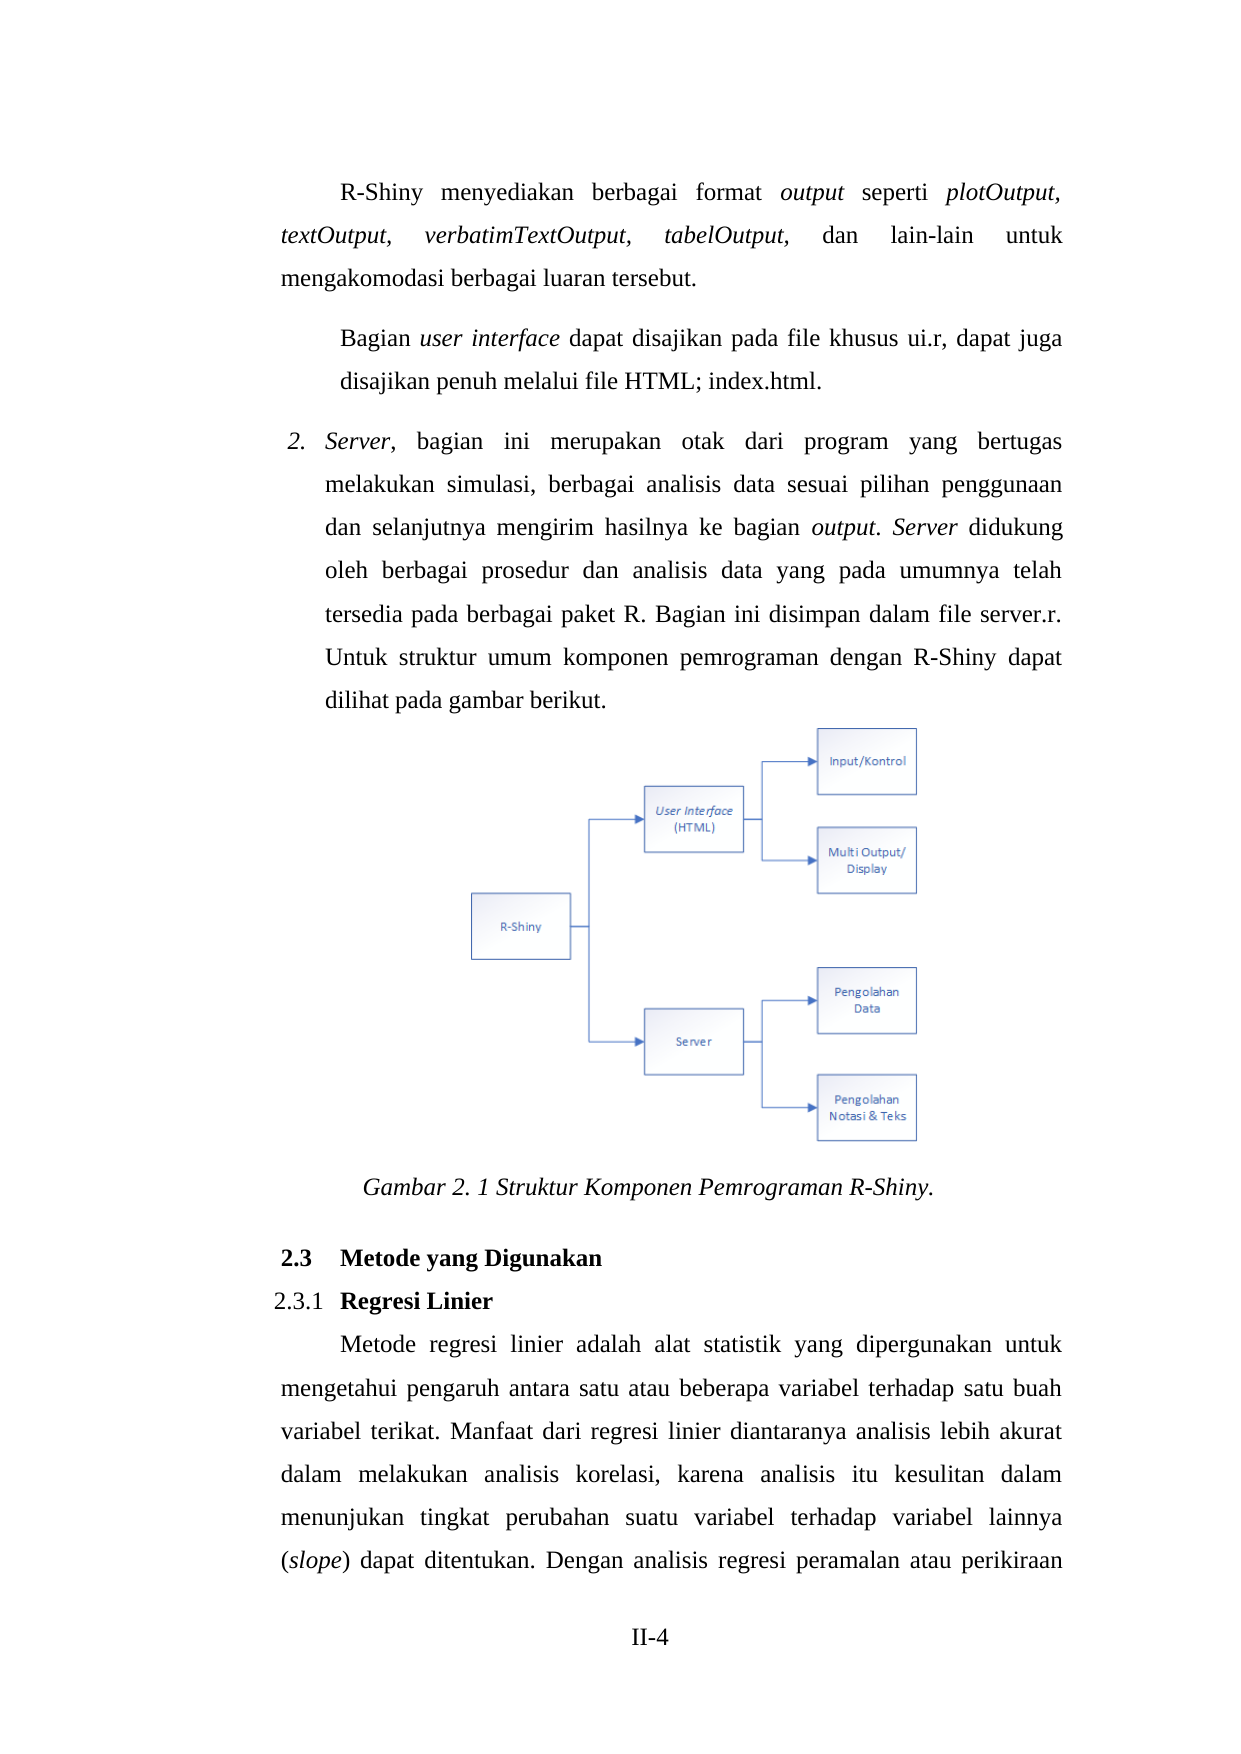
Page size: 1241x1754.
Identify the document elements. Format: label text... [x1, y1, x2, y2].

picture [470, 728, 918, 1142]
text Gambar 2. 1 Struktur Komponen Pemrograman R-Shiny. [236, 1172, 1063, 1222]
list Server, bagian ini merupakan otak dari program yang bertugas melakukan simulasi, berbagai analisis data sesuai pilihan penggunaan dan selanjutnya mengirim hasilnya ke bagian output. Server didukung oleh berbagai prosedur dan analisis data yang pada umumnya telah tersedia pada berbagai paket R. Bagian ini disimpan dalam file server.r. Untuk struktur umum komponen pemrograman dengan R-Shiny dapat dilihat pada gambar berikut. [287, 426, 1063, 714]
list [281, 1329, 1063, 1574]
text Bagian user interface dapat disajikan pada file khusus ui.r, dapat juga disajikan penuh melalui file HTML; index.html. [340, 323, 1063, 395]
subtitle Regresi Linier [274, 1286, 1063, 1315]
subtitle Metode yang Digunakan [281, 1243, 1063, 1272]
text R-Shiny menyediakan berbagai format output seperti plotOutput, textOutput, verbatimTextOutput, tabelOutput, dan lain-lain untuk mengakomodasi berbagai luaran tersebut. [281, 177, 1063, 292]
